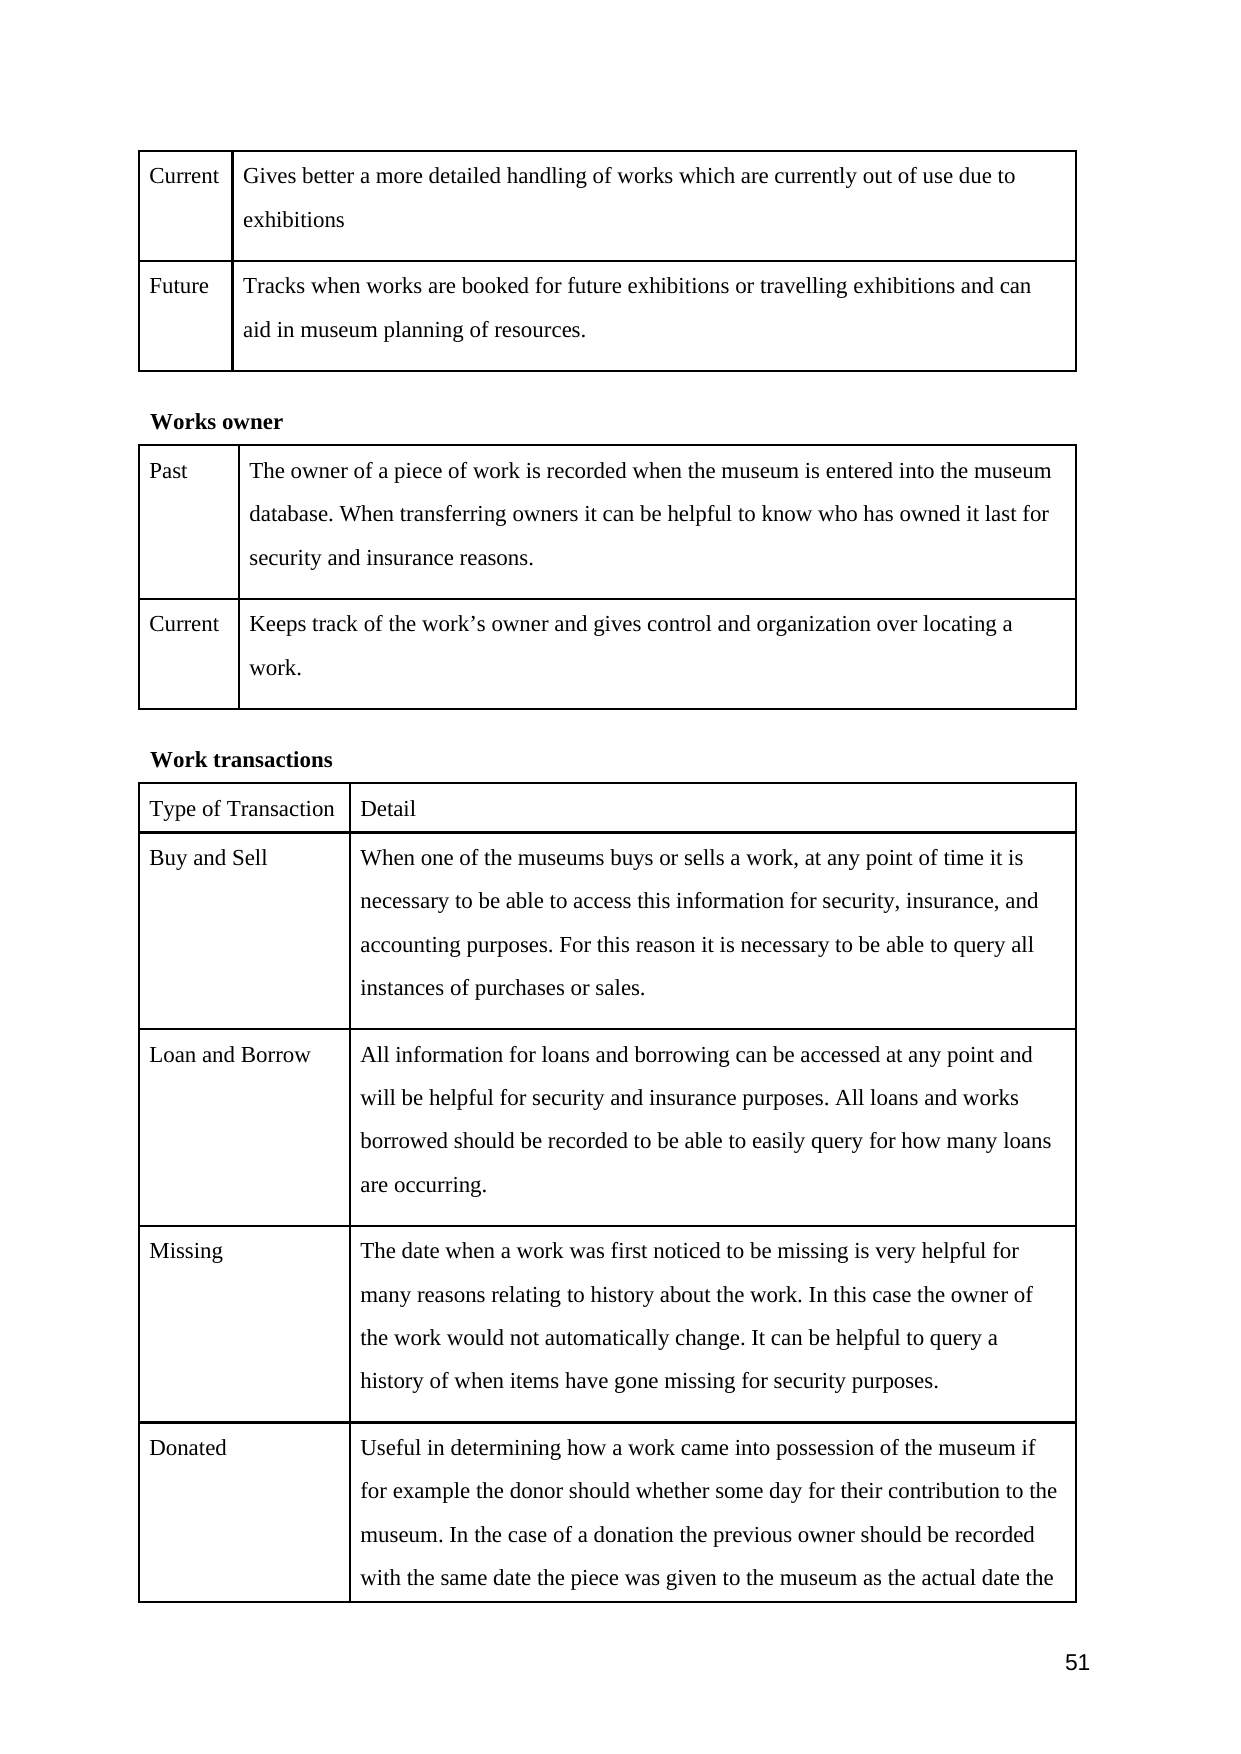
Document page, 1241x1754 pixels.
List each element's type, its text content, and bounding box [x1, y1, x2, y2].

table_header Type of Transaction [140, 784, 349, 831]
table_cell Current [140, 152, 231, 260]
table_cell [351, 1424, 1075, 1601]
table_cell The date when a work was first noticed to be missing is very helpful for many reasons relating to history about the work. In this case the owner of the work would not automatically change. It can be helpful to query a history of when items have gone missing for security purposes. [351, 1227, 1075, 1421]
table_cell When one of the museums buys or sells a work, at any point of time it is necessary to be able to access this information for security, insurance, and accounting purposes. For this reason it is necessary to be able to query all instances of purchases or sales. [351, 834, 1075, 1028]
table_cell All information for loans and borrowing can be accessed at any point and will be helpful for security and insurance purposes. All loans and works borrowed should be recorded to be able to easily query for how many loans are occurring. [351, 1030, 1075, 1225]
table_cell Tracks when works are booked for future exhibitions or travelling exhibitions and can aid in museum planning of resources. [234, 262, 1075, 369]
table_header Past [140, 446, 238, 598]
table_cell Future [140, 262, 231, 369]
table_cell Gives better a more detailed handling of works which are currently out of use due to exhibitions [234, 152, 1075, 260]
table_header The owner of a piece of work is recorded when the museum is entered into the museum database. When transferring owners it can be helpful to know who has owned it last for security and insurance reasons. [240, 446, 1075, 598]
table_cell Loan and Borrow [140, 1030, 349, 1225]
table_cell Missing [140, 1227, 349, 1421]
text Work transactions [150, 746, 1090, 772]
table_cell Donated [140, 1424, 349, 1601]
table_cell Keeps track of the work’s owner and gives control and organization over locating a work. [240, 600, 1075, 707]
table_cell Current [140, 600, 238, 707]
table_header Detail [351, 784, 1075, 831]
text Works owner [150, 408, 1090, 434]
table_cell Buy and Sell [140, 834, 349, 1028]
